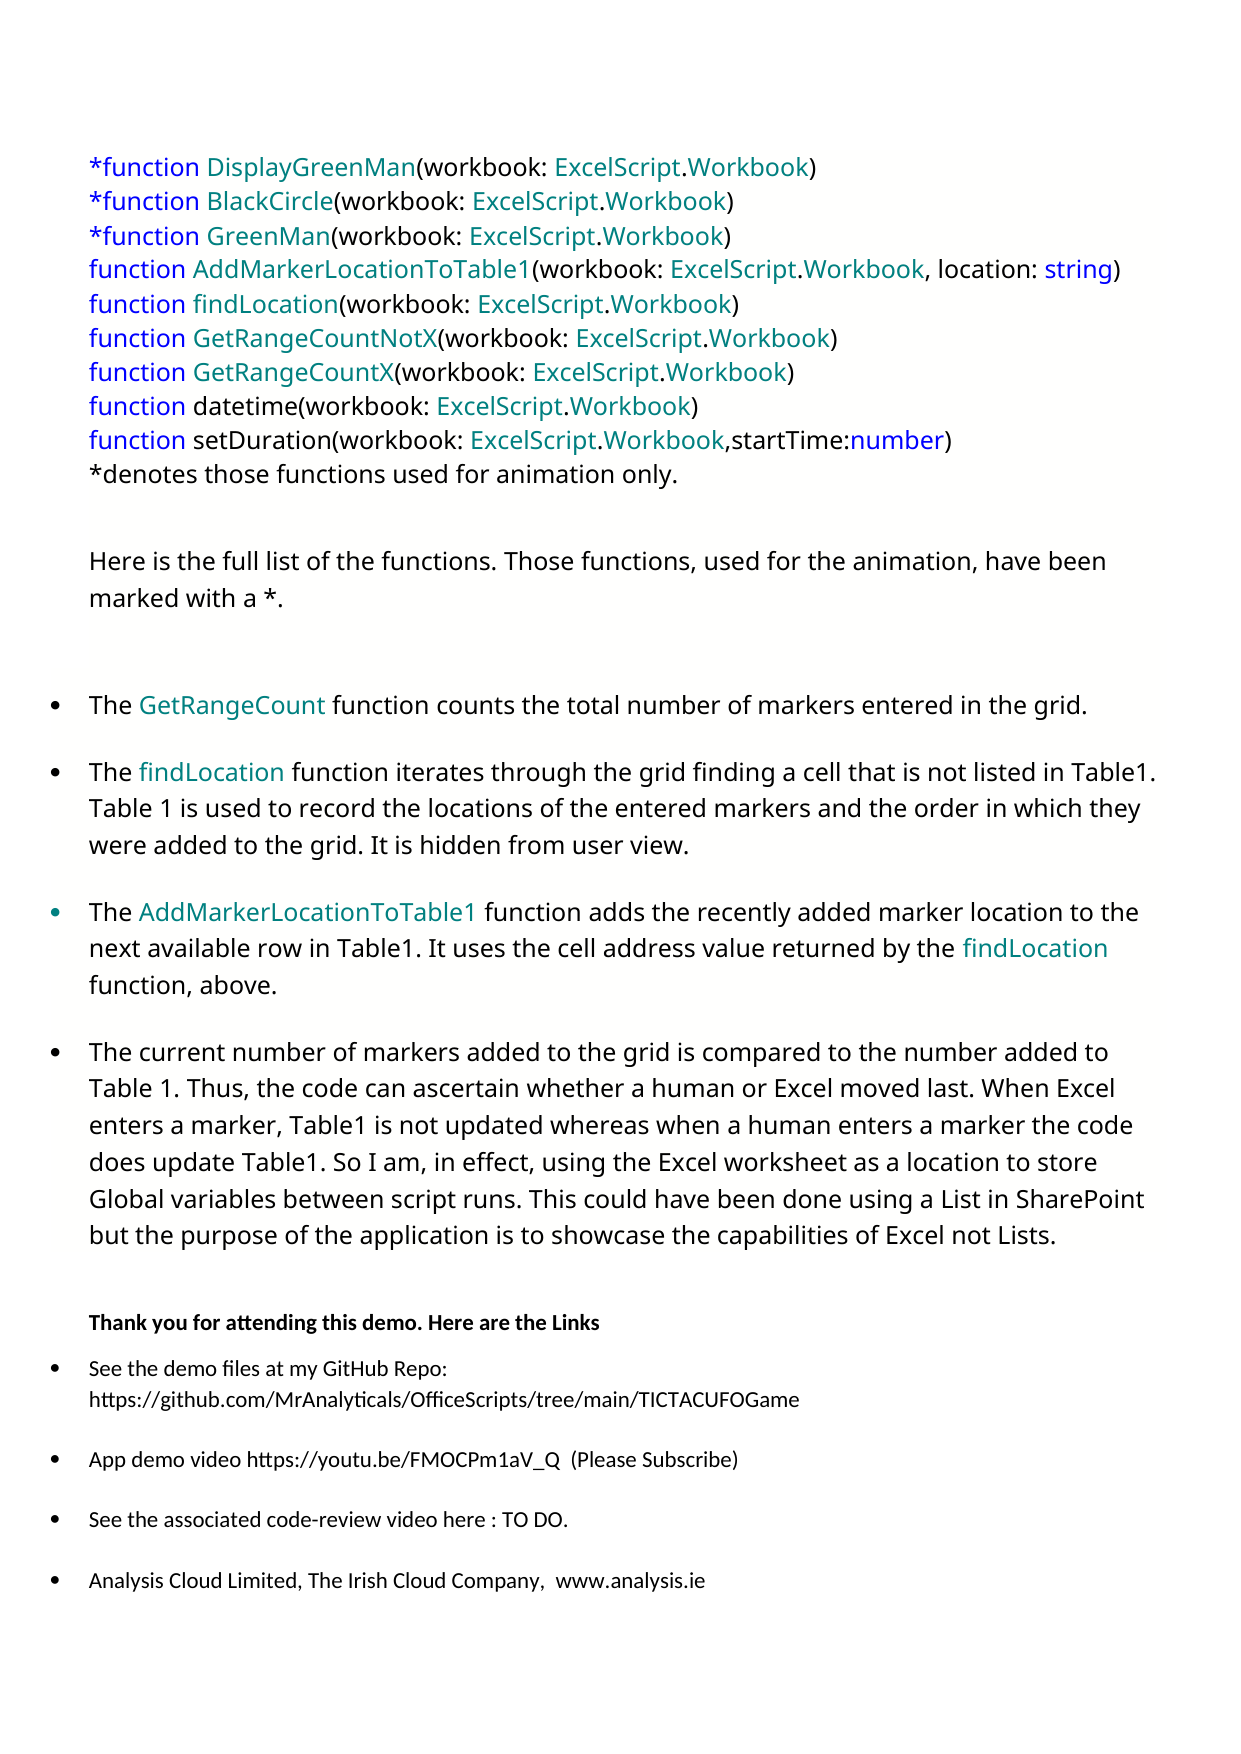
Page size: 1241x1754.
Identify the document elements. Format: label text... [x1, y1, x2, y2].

text function findLocation(workbook: ExcelScript.Workbook) [89, 286, 1167, 320]
text function GetRangeCountNotX(workbook: ExcelScript.Workbook) [89, 320, 1167, 354]
text Here is the full list of the functions. Those functions, used for the animation, have been marked with a *. [89, 544, 1167, 615]
list See the demo files at my GitHub Repo: [51, 1354, 1167, 1383]
text function GetRangeCountX(workbook: ExcelScript.Workbook) [89, 354, 1167, 388]
text function datetime(workbook: ExcelScript.Workbook) [89, 388, 1167, 422]
list The current number of markers added to the grid is compared to the number added to Table 1. Thus, the code can ascertain whether a human or Excel moved last. When Excel enters a marker, Table1 is not updated whereas when a human enters a marker the code does update Table1. So I am, in effect, using the Excel worksheet as a location to store Global variables between script runs. This could have been done using a List in SharePoint but the purpose of the application is to showcase the capabilities of Excel not Lists. [51, 1034, 1167, 1252]
list The AddMarkerLocationToTable1 function adds the recently added marker location to the next available row in Table1. It uses the cell address value returned by the findLocation function, above. [51, 894, 1167, 1032]
text *function GreenMan(workbook: ExcelScript.Workbook) [89, 218, 1167, 252]
text function setDuration(workbook: ExcelScript.Workbook,startTime:number) [89, 422, 1167, 457]
list App demo video https://youtu.be/FMOCPm1aV_Q (Please Subscribe) [51, 1445, 1167, 1503]
text *function BlackCircle(workbook: ExcelScript.Workbook) [89, 184, 1167, 218]
list The GetRangeCount function counts the total number of markers entered in the grid. [51, 688, 1167, 752]
list Analysis Cloud Limited, The Irish Cloud Company, www.analysis.ie [51, 1566, 1167, 1594]
text Thank you for attending this demo. Here are the Links [89, 1271, 1167, 1336]
list The findLocation function iterates through the grid finding a cell that is not listed in Table1. Table 1 is used to record the locations of the entered markers and the order in which they were added to the grid. It is hidden from user view. [51, 754, 1167, 892]
list https://github.com/MrAnalyticals/OfficeScripts/tree/main/TICTACUFOGame [89, 1385, 1167, 1443]
text *denotes those functions used for animation only. [89, 457, 1167, 491]
list See the associated code-review video here : TO DO. [51, 1506, 1167, 1564]
text *function DisplayGreenMan(workbook: ExcelScript.Workbook) [89, 150, 1167, 184]
text function AddMarkerLocationToTable1(workbook: ExcelScript.Workbook, location: string) [89, 252, 1167, 286]
